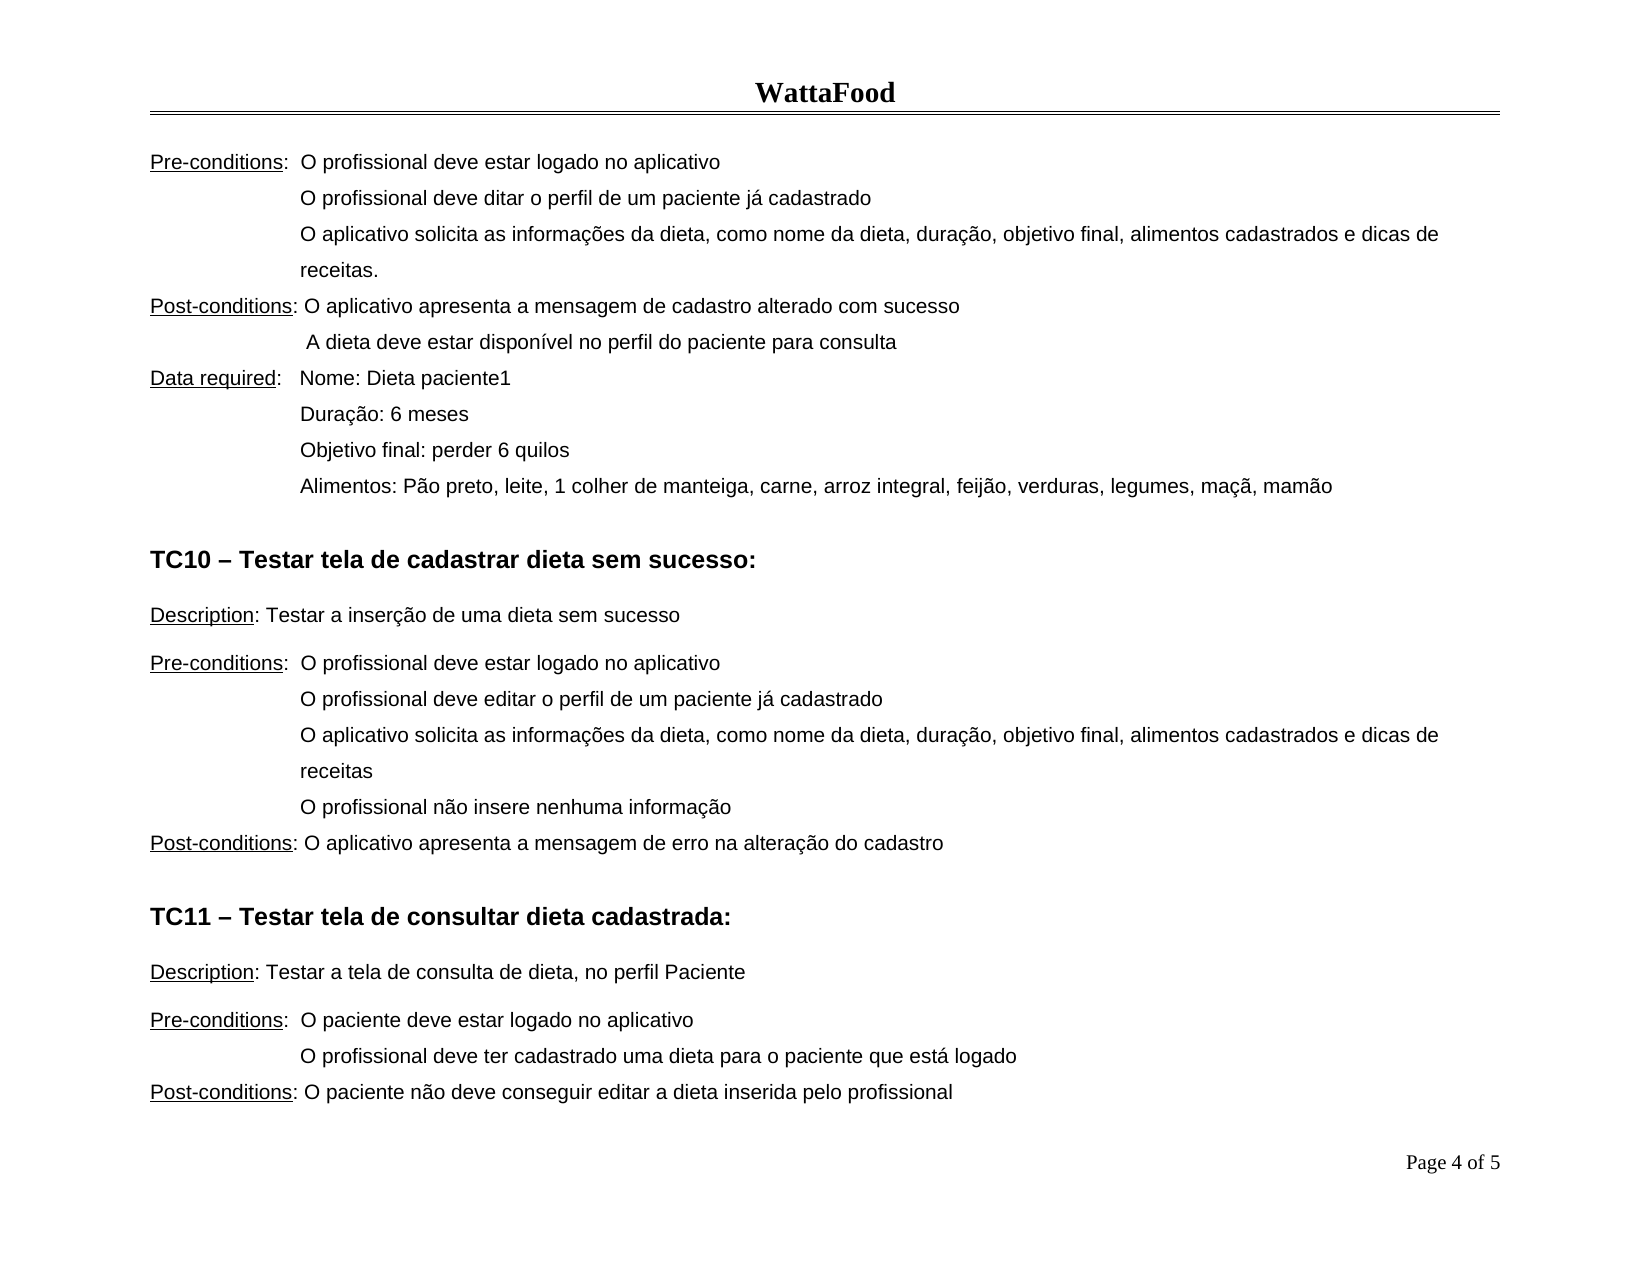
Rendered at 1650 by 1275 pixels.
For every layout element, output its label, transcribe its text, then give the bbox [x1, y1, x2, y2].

text O profissional deve editar o perfil de um paciente já cadastrado [150, 687, 1500, 711]
text Duração: 6 meses [225, 402, 1500, 426]
text Post-conditions: O aplicativo apresenta a mensagem de cadastro alterado com sucesso [150, 294, 1500, 318]
text Alimentos: Pão preto, leite, 1 colher de manteiga, carne, arroz integral, feijão, verduras, legumes, maçã, mamão [225, 473, 1500, 497]
text Pre-conditions: O paciente deve estar logado no aplicativo [150, 1008, 1500, 1032]
text O aplicativo solicita as informações da dieta, como nome da dieta, duração, objetivo final, alimentos cadastrados e dicas de receitas [300, 723, 1500, 782]
text Data required: Nome: Dieta paciente1 [150, 366, 1500, 389]
text O profissional deve ditar o perfil de um paciente já cadastrado [150, 186, 1500, 210]
text Post-conditions: O paciente não deve conseguir editar a dieta inserida pelo profissional [150, 1079, 1500, 1103]
text Post-conditions: O aplicativo apresenta a mensagem de erro na alteração do cadastro [150, 830, 1500, 854]
text Pre-conditions: O profissional deve estar logado no aplicativo [150, 150, 1500, 174]
text O profissional deve ter cadastrado uma dieta para o paciente que está logado [150, 1044, 1500, 1068]
text Objetivo final: perder 6 quilos [225, 437, 1500, 461]
text O profissional não insere nenhuma informação [300, 794, 1500, 818]
text TC11 – Testar tela de consultar dieta cadastrada: [150, 902, 1500, 931]
text TC10 – Testar tela de cadastrar dieta sem sucesso: [150, 545, 1500, 574]
text Description: Testar a tela de consulta de dieta, no perfil Paciente [150, 960, 1500, 984]
text Pre-conditions: O profissional deve estar logado no aplicativo [150, 651, 1500, 675]
text Description: Testar a inserção de uma dieta sem sucesso [150, 603, 1500, 627]
text A dieta deve estar disponível no perfil do paciente para consulta [225, 330, 1500, 354]
text O aplicativo solicita as informações da dieta, como nome da dieta, duração, objetivo final, alimentos cadastrados e dicas de receitas. [300, 222, 1500, 282]
